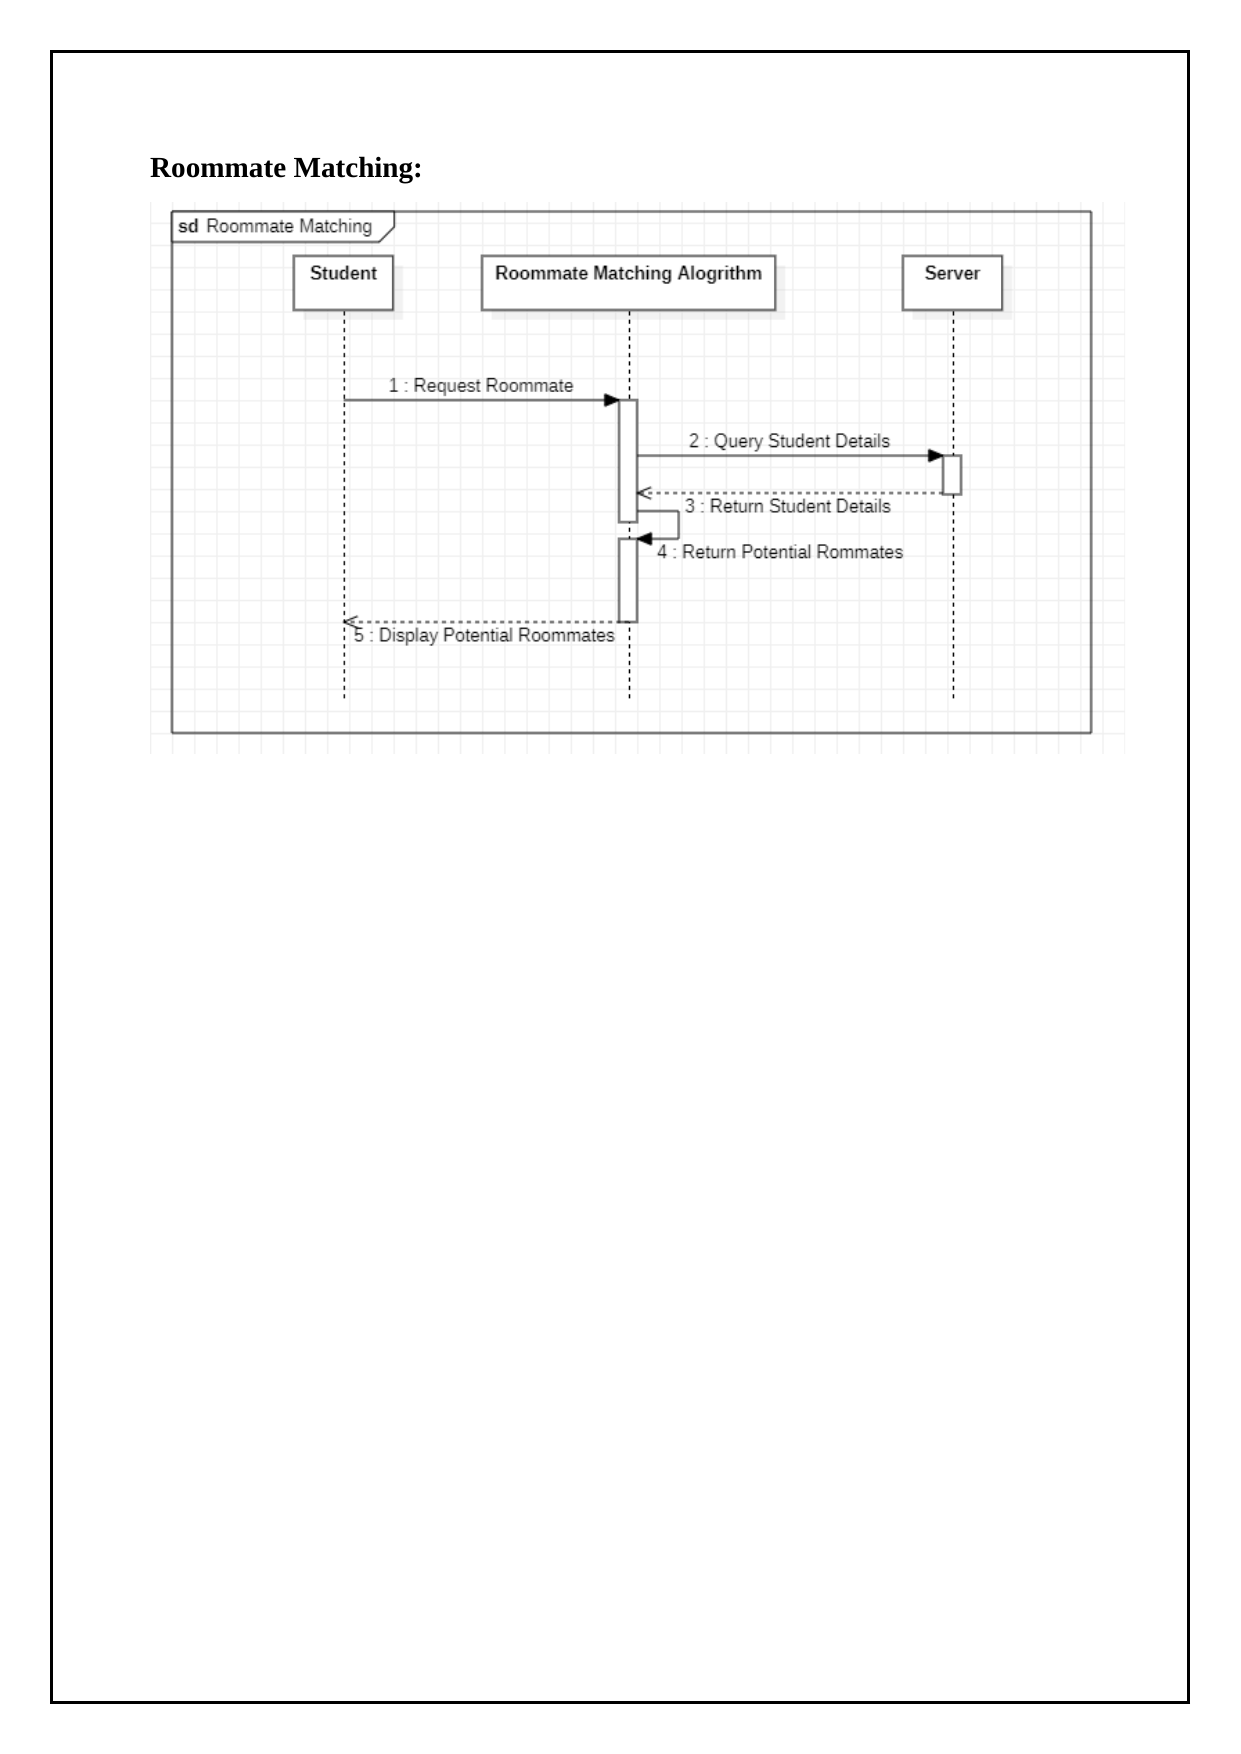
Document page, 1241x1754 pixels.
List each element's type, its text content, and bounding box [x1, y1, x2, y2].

picture [150, 202, 1125, 754]
text Roommate Matching: [150, 150, 1090, 183]
